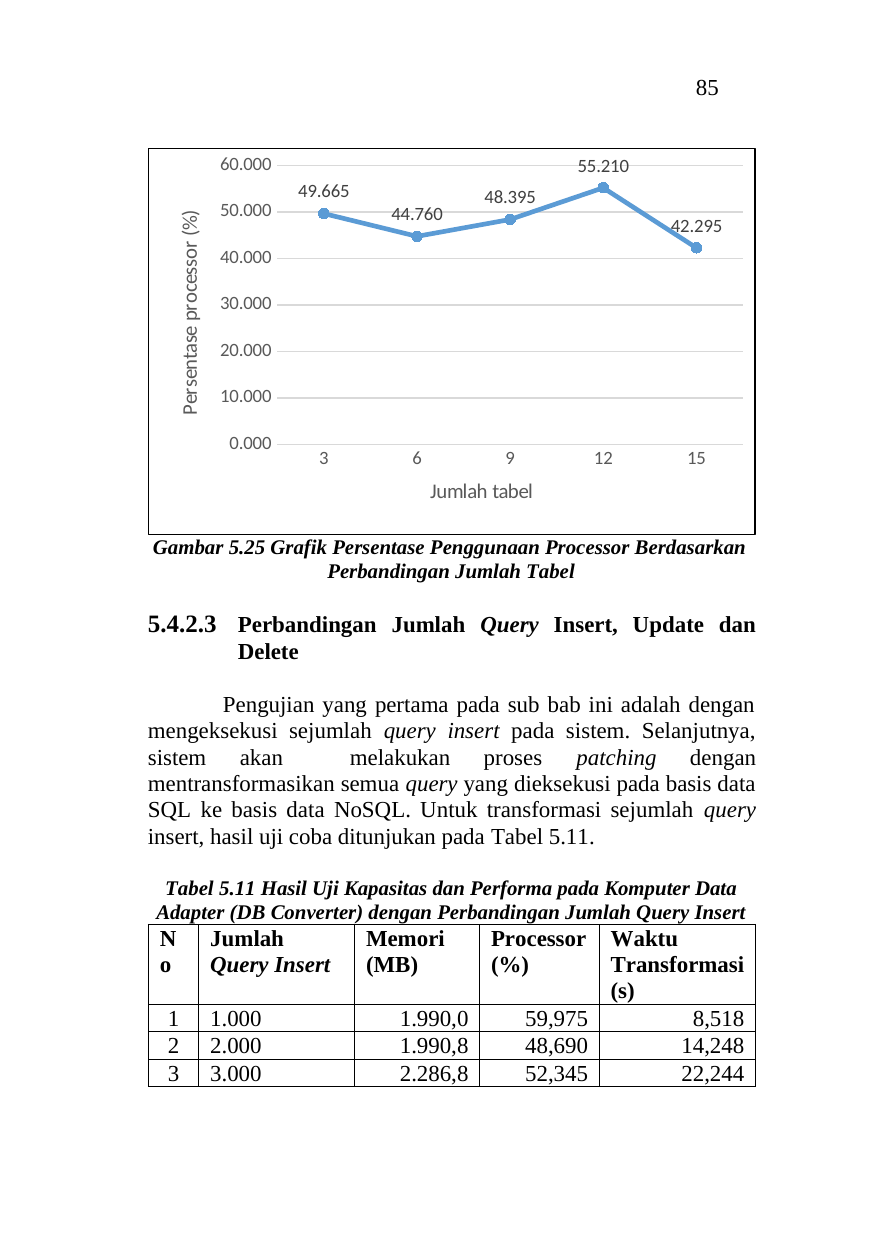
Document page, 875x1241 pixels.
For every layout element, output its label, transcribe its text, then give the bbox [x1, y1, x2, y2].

table_cell 2.286,8 [355, 1060, 479, 1086]
table_header Memori (MB) [355, 925, 479, 1004]
table_cell 2.000 [199, 1032, 354, 1058]
table_cell 2 [149, 1032, 198, 1058]
table_cell 1.990,0 [355, 1005, 479, 1031]
table_cell 22,244 [600, 1060, 755, 1086]
table_cell 3.000 [199, 1060, 354, 1086]
table_header No [149, 925, 198, 1004]
table_cell 14,248 [600, 1032, 755, 1058]
table_header Processor (%) [480, 925, 599, 1004]
table_cell 1.990,8 [355, 1032, 479, 1058]
table_cell 3 [149, 1060, 198, 1086]
table_header Waktu Transformasi (s) [600, 925, 755, 1004]
table_cell 48,690 [480, 1032, 599, 1058]
table_cell 8,518 [600, 1005, 755, 1031]
table_cell 52,345 [480, 1060, 599, 1086]
table_cell 59,975 [480, 1005, 599, 1031]
subtitle Perbandingan Jumlah Query Insert, Update dan Delete [148, 609, 756, 665]
table_header Jumlah Query Insert [199, 925, 354, 1004]
table_cell 1 [149, 1005, 198, 1031]
table_cell 1.000 [199, 1005, 354, 1031]
